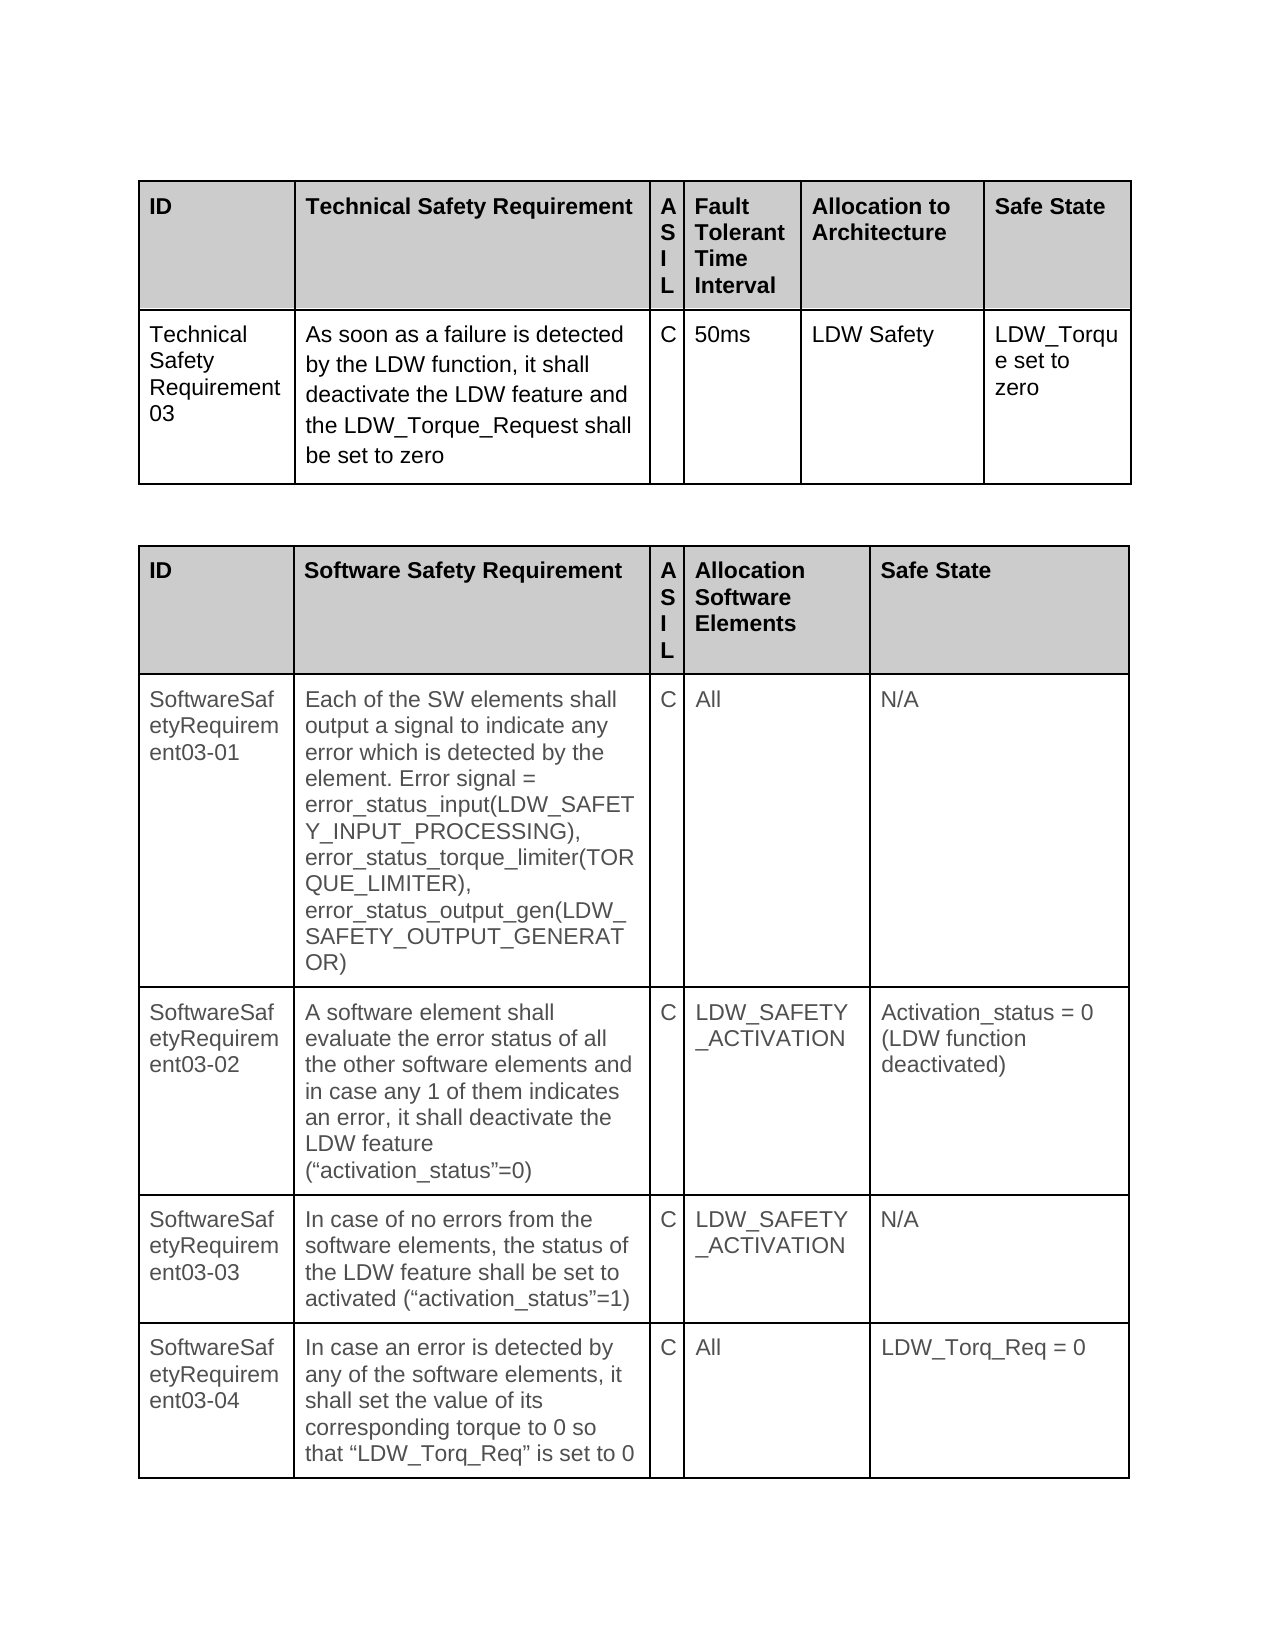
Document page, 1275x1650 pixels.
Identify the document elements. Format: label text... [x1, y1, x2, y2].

table_cell Each of the SW elements shall output a signal to indicate any error which is detected by the element. Error signal = error_status_input(LDW_SAFETY_INPUT_PROCESSING), error_status_torque_limiter(TORQUE_LIMITER), error_status_output_gen(LDW_SAFETY_OUTPUT_GENERATOR) [295, 675, 649, 986]
table_cell SoftwareSafetyRequirement03-01 [140, 675, 293, 986]
table_cell N/A [871, 1196, 1128, 1322]
table_cell SoftwareSafetyRequirement03-04 [140, 1324, 293, 1477]
table_cell Activation_status = 0 (LDW function deactivated) [871, 988, 1128, 1193]
table_header ASIL [651, 182, 683, 308]
table_cell LDW_Torque set to zero [985, 311, 1130, 482]
table_header ASIL [651, 547, 683, 673]
table_cell A software element shall evaluate the error status of all the other software elements and in case any 1 of them indicates an error, it shall deactivate the LDW feature (“activation_status”=0) [295, 988, 649, 1193]
table_cell SoftwareSafetyRequirement03-03 [140, 1196, 293, 1322]
table_cell LDW Safety [802, 311, 983, 482]
table_header Allocation to Architecture [802, 182, 983, 308]
table_header Fault Tolerant Time Interval [685, 182, 800, 308]
table_cell Technical Safety Requirement 03 [140, 311, 294, 482]
table_cell In case of no errors from the software elements, the status of the LDW feature shall be set to activated (“activation_status”=1) [295, 1196, 649, 1322]
table_cell LDW_Torq_Req = 0 [871, 1324, 1128, 1477]
table_cell All [685, 675, 869, 986]
table_cell C [651, 675, 683, 986]
table_cell SoftwareSafetyRequirement03-02 [140, 988, 293, 1193]
table_cell As soon as a failure is detected by the LDW function, it shall deactivate the LDW feature and the LDW_Torque_Request shall be set to zero [296, 311, 649, 482]
table_header Software Safety Requirement [295, 547, 649, 673]
table_header Safe State [871, 547, 1128, 673]
table_cell 50ms [685, 311, 800, 482]
table_header Technical Safety Requirement [296, 182, 649, 308]
table_header Allocation Software Elements [685, 547, 869, 673]
table_cell C [651, 1324, 683, 1477]
table_header Safe State [985, 182, 1130, 308]
table_cell LDW_SAFETY_ACTIVATION [685, 988, 869, 1193]
table_cell In case an error is detected by any of the software elements, it shall set the value of its corresponding torque to 0 so that “LDW_Torq_Req” is set to 0 [295, 1324, 649, 1477]
table_cell C [651, 988, 683, 1193]
table_cell N/A [871, 675, 1128, 986]
table_cell C [651, 1196, 683, 1322]
table_cell LDW_SAFETY_ACTIVATION [685, 1196, 869, 1322]
table_cell C [651, 311, 683, 482]
table_header ID [140, 547, 293, 673]
table_header ID [140, 182, 294, 308]
table_cell All [685, 1324, 869, 1477]
